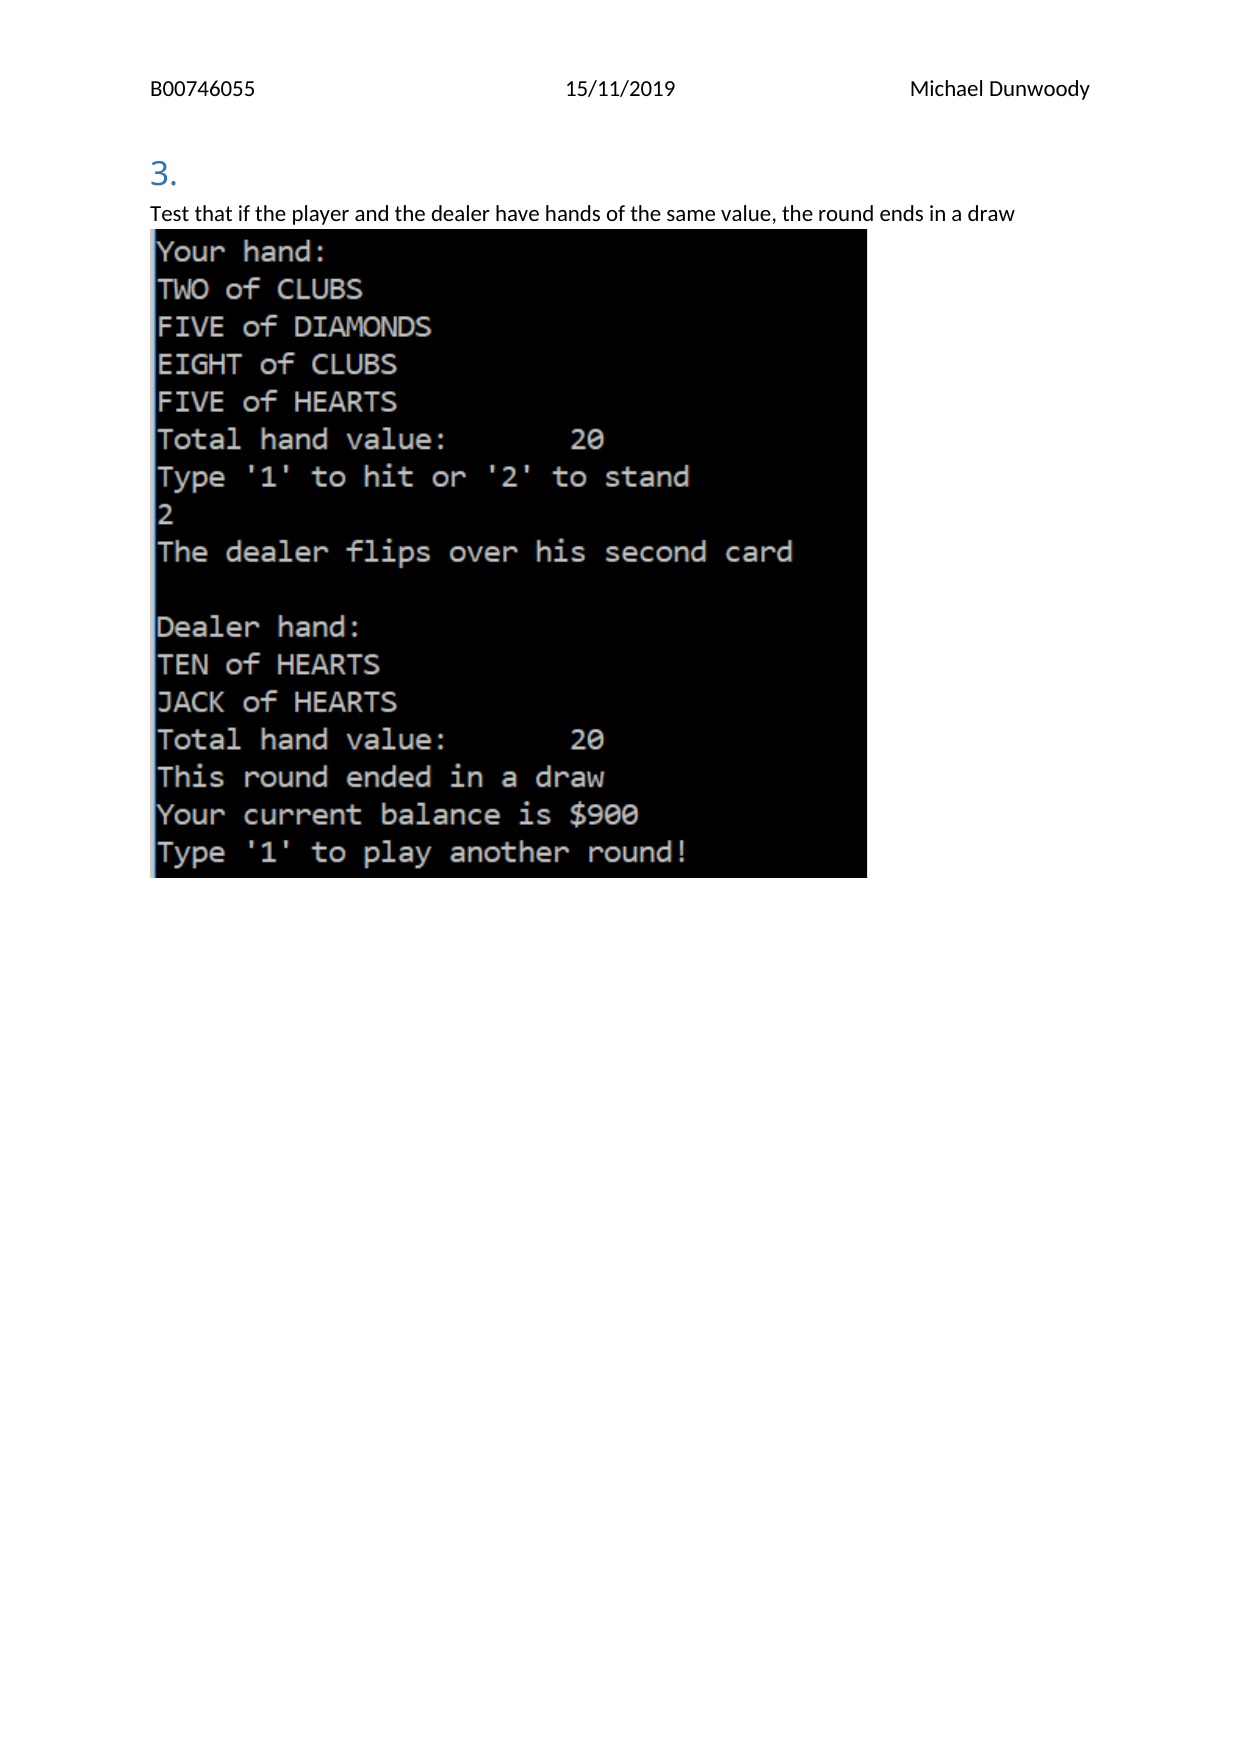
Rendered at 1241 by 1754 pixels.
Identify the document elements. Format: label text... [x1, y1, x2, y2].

picture [150, 229, 868, 878]
subtitle 3. [150, 150, 1090, 195]
